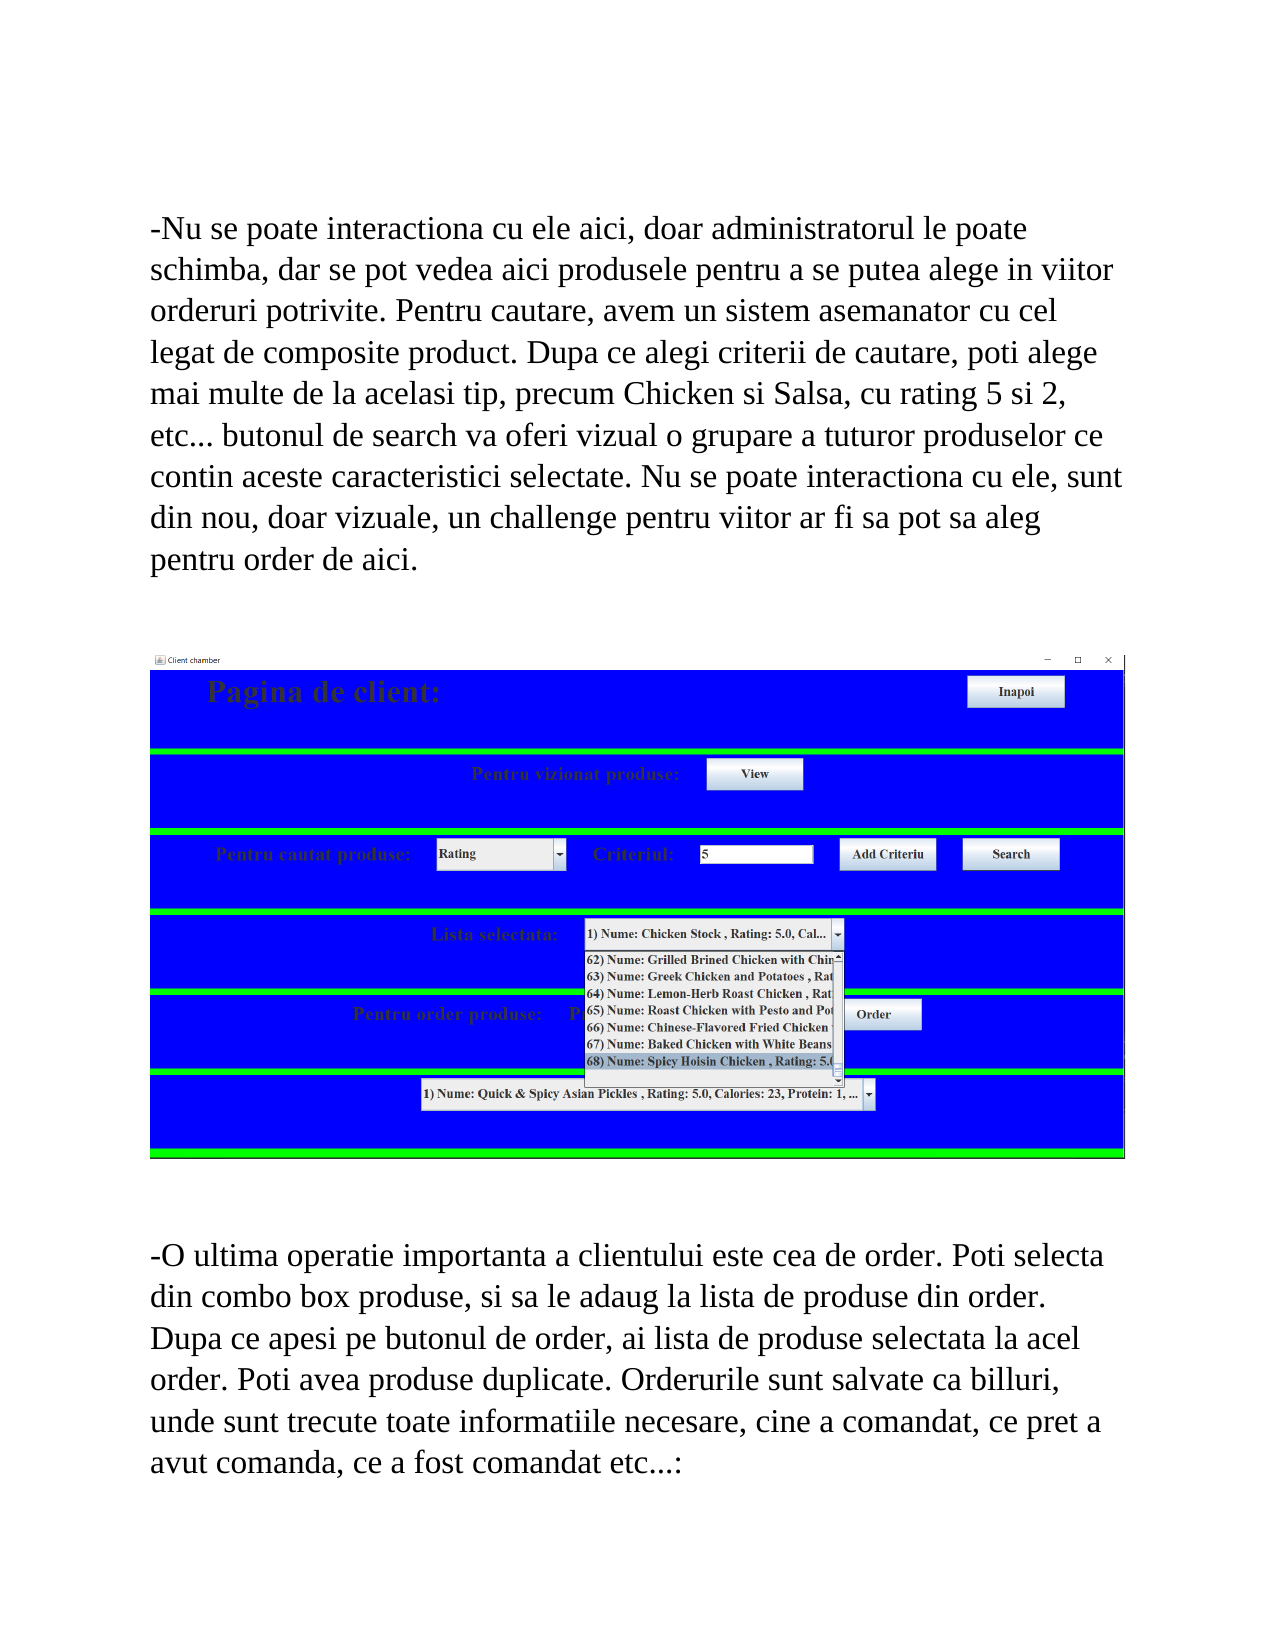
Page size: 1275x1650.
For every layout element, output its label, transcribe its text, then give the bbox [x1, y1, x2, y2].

text -Nu se poate interactiona cu ele aici, doar administratorul le poate schimba, dar se pot vedea aici produsele pentru a se putea alege in viitor orderuri potrivite. Pentru cautare, avem un sistem asemanator cu cel legat de composite product. Dupa ce alegi criterii de cautare, poti alege mai multe de la acelasi tip, precum Chicken si Salsa, cu rating 5 si 2, etc... butonul de search va oferi vizual o grupare a tuturor produselor ce contin aceste caracteristici selectate. Nu se poate interactiona cu ele, sunt din nou, doar vizuale, un challenge pentru viitor ar fi sa pot sa aleg pentru order de aici. [150, 208, 1125, 577]
picture [150, 655, 1125, 1159]
text -O ultima operatie importanta a clientului este cea de order. Poti selecta din combo box produse, si sa le adaug la lista de produse din order. Dupa ce apesi pe butonul de order, ai lista de produse selectata la acel order. Poti avea produse duplicate. Orderurile sunt salvate ca billuri, unde sunt trecute toate informatiile necesare, cine a comandat, ce pret a avut comanda, ce a fost comandat etc...: [150, 1235, 1125, 1481]
